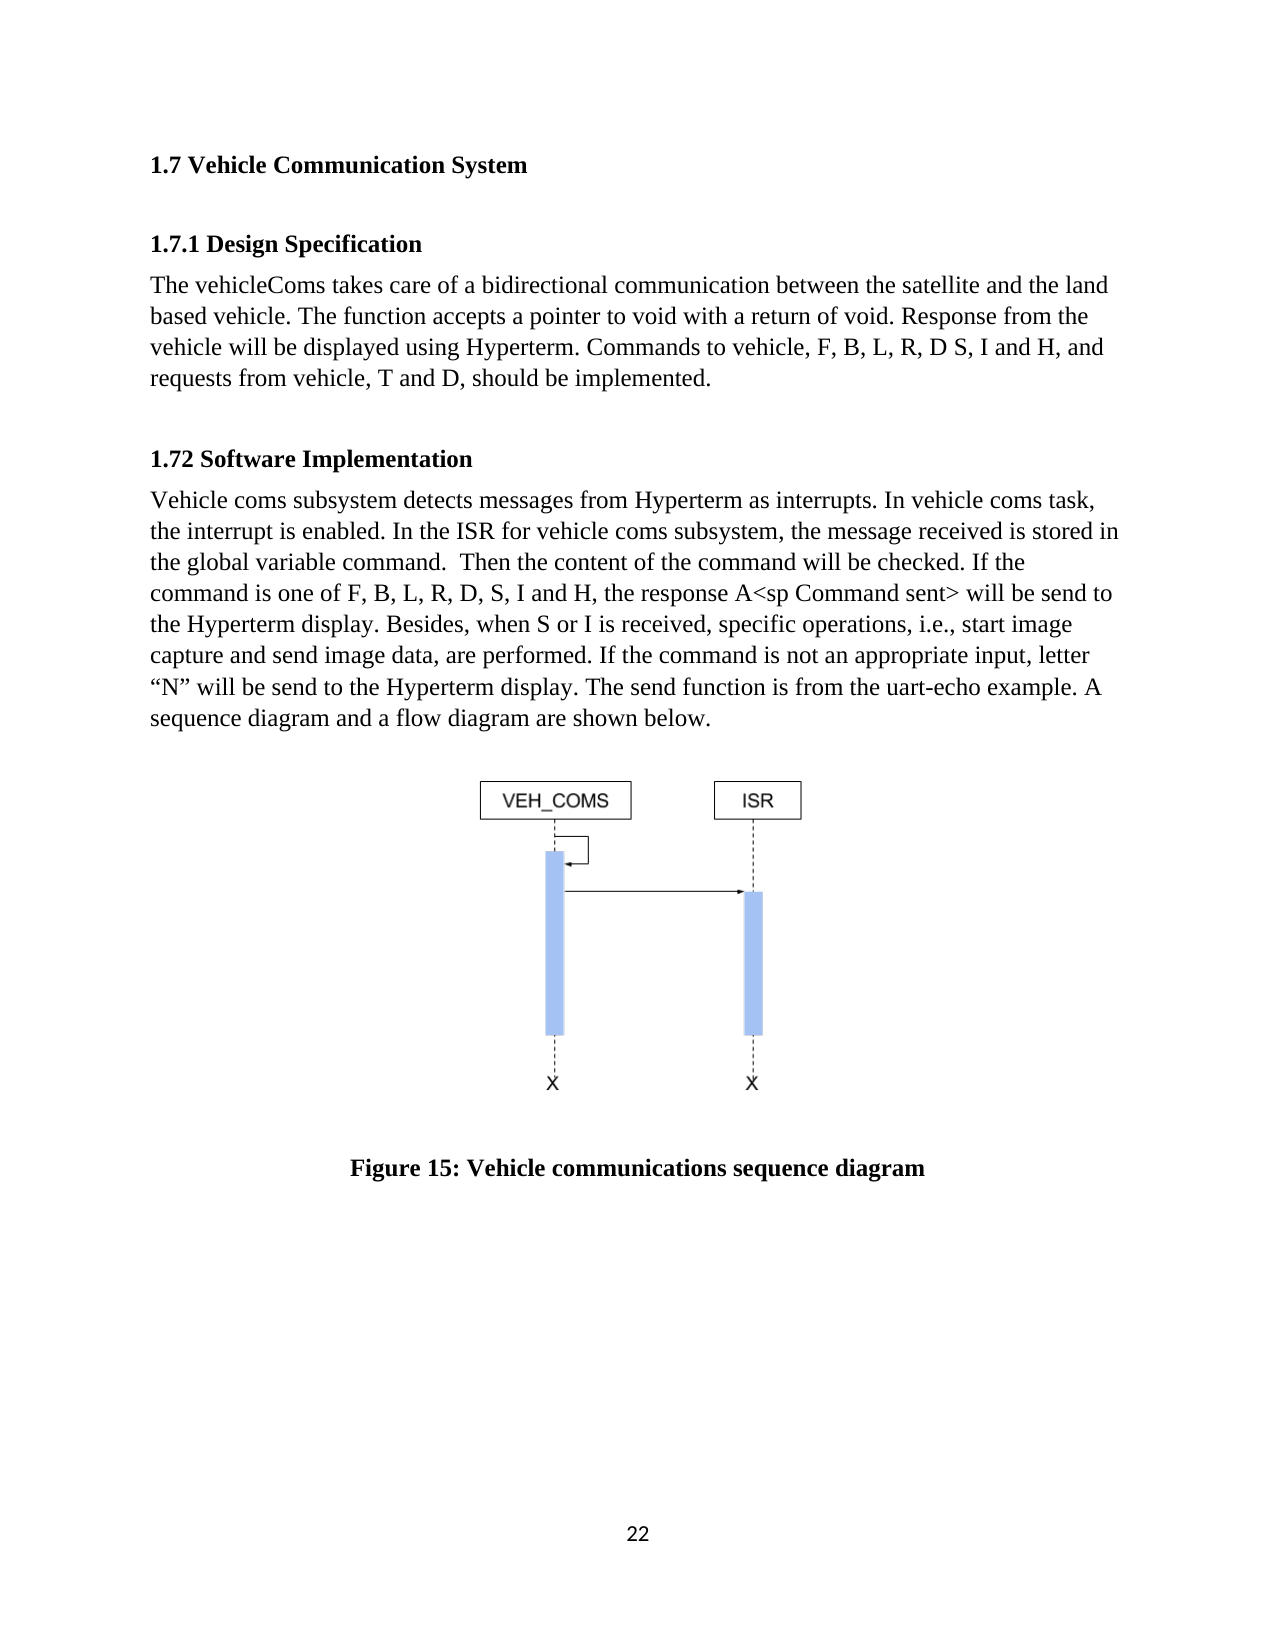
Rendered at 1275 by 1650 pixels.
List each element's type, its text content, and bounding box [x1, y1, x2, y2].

text Figure 15: Vehicle communications sequence diagram [150, 1153, 1125, 1181]
subtitle 1.72 Software Implementation [150, 444, 1125, 473]
text The vehicleComs takes care of a bidirectional communication between the satellite and the land based vehicle. The function accepts a pointer to void with a return of void. Response from the vehicle will be displayed using Hyperterm. Commands to vehicle, F, B, L, R, D S, I and H, and requests from vehicle, T and D, should be implemented. [150, 270, 1125, 392]
text Vehicle coms subsystem detects messages from Hyperterm as interrupts. In vehicle coms task, the interrupt is enabled. In the ISR for vehicle coms subsystem, the message received is stored in the global variable command. Then the content of the command will be checked. If the command is one of F, B, L, R, D, S, I and H, the response A<sp Command sent> will be send to the Hyperterm display. Besides, when S or I is received, specific operations, i.e., start image capture and send image data, are performed. If the command is not an appropriate input, letter “N” will be send to the Hyperterm display. The send function is from the uart-echo example. A sequence diagram and a flow diagram are shown below. [150, 485, 1125, 731]
subtitle 1.7 Vehicle Communication System [150, 150, 1125, 179]
picture [444, 750, 831, 1134]
subtitle 1.7.1 Design Specification [150, 229, 1125, 257]
